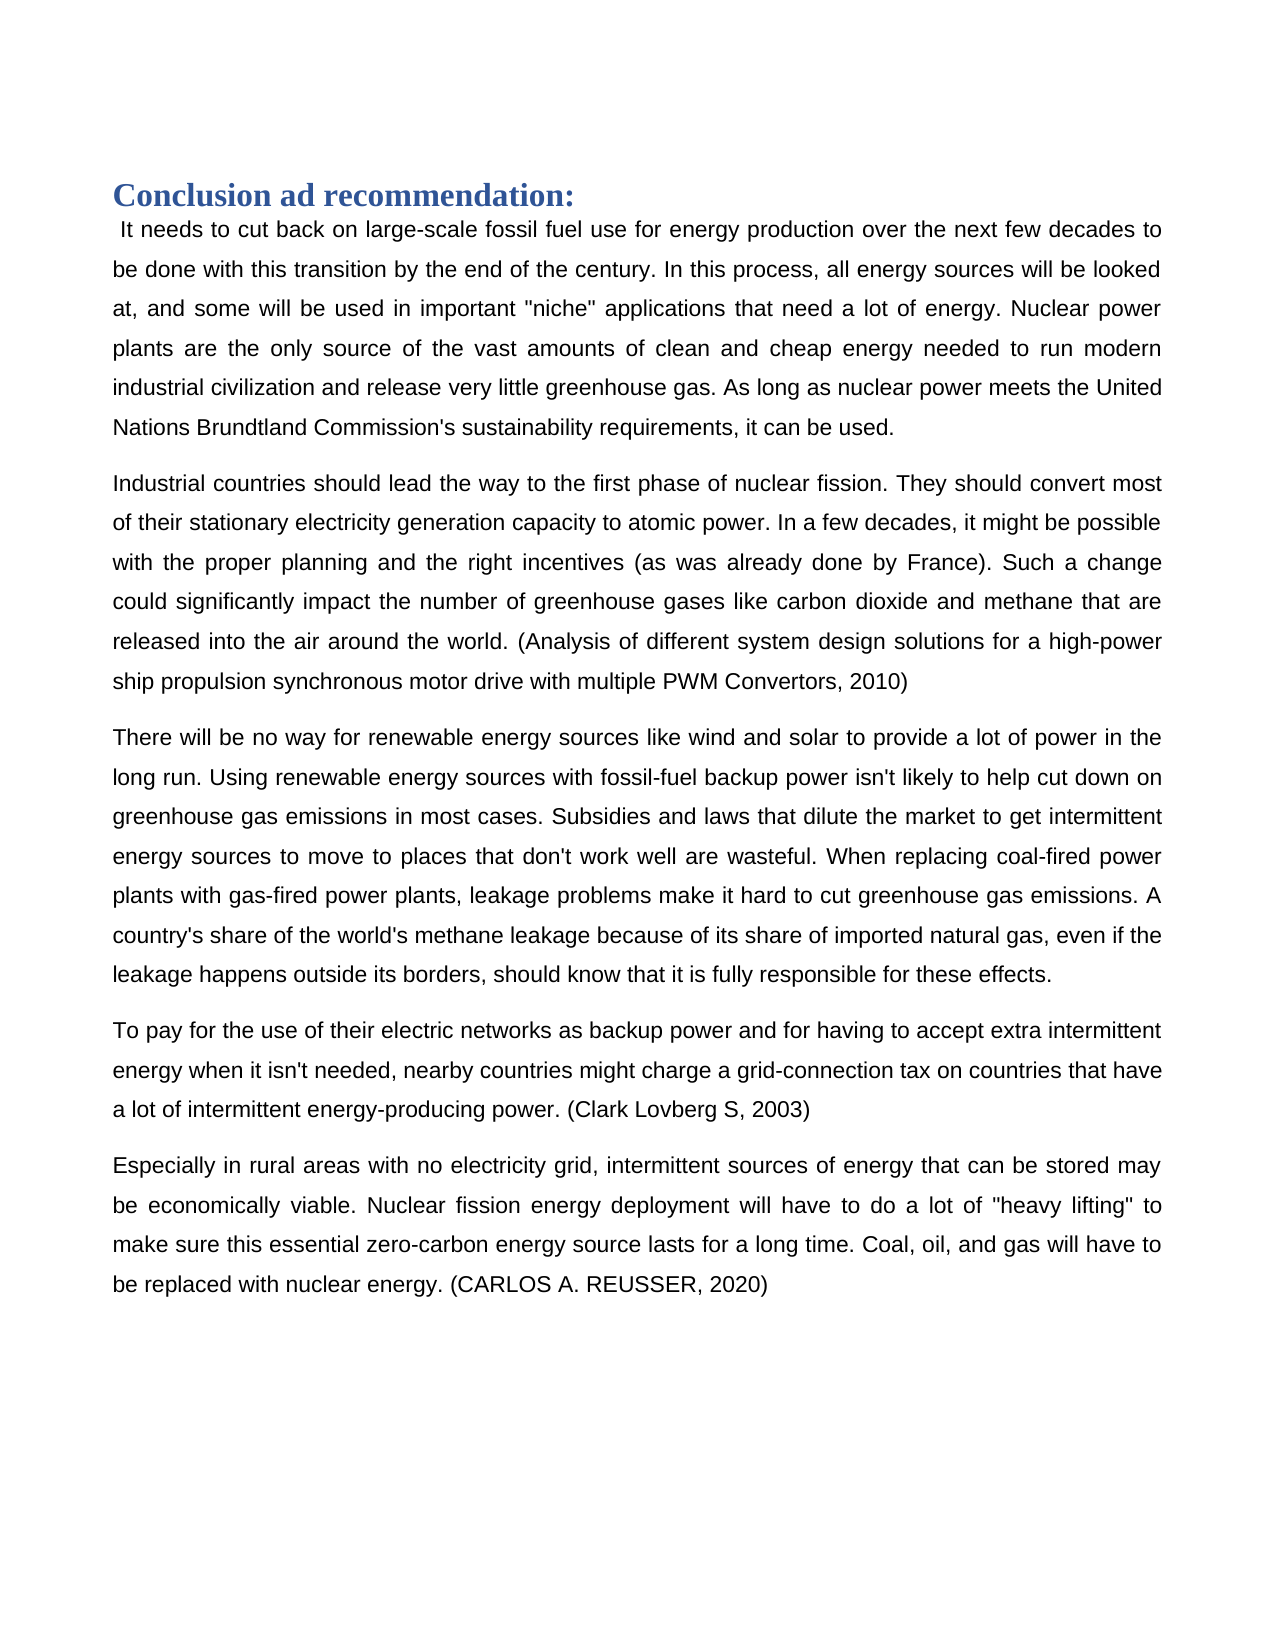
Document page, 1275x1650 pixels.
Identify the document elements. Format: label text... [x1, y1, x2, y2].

text There will be no way for renewable energy sources like wind and solar to provide a lot of power in the long run. Using renewable energy sources with fossil-fuel backup power isn't likely to help cut down on greenhouse gas emissions in most cases. Subsidies and laws that dilute the market to get intermittent energy sources to move to places that don't work well are wasteful. When replacing coal-fired power plants with gas-fired power plants, leakage problems make it hard to cut greenhouse gas emissions. A country's share of the world's methane leakage because of its share of imported natural gas, even if the leakage happens outside its borders, should know that it is fully responsible for these effects. [112, 724, 1163, 987]
text To pay for the use of their electric networks as backup power and for having to accept extra intermittent energy when it isn't needed, nearby countries might charge a grid-connection tax on countries that have a lot of intermittent energy-producing power. [112, 1017, 1163, 1123]
subtitle Conclusion ad recommendation: [112, 175, 1163, 213]
text Especially in rural areas with no electricity grid, intermittent sources of energy that can be stored may be economically viable. Nuclear fission energy deployment will have to do a lot of "heavy lifting" to make sure this essential zero-carbon energy source lasts for a long time. Coal, oil, and gas will have to be replaced with nuclear energy. [112, 1152, 1163, 1297]
text It needs to cut back on large-scale fossil fuel use for energy production over the next few decades to be done with this transition by the end of the century. In this process, all energy sources will be looked at, and some will be used in important "niche" applications that need a lot of energy. Nuclear power plants are the only source of the vast amounts of clean and cheap energy needed to run modern industrial civilization and release very little greenhouse gas. As long as nuclear power meets the United Nations Brundtland Commission's sustainability requirements, it can be used. [112, 216, 1163, 440]
text Industrial countries should lead the way to the first phase of nuclear fission. They should convert most of their stationary electricity generation capacity to atomic power. In a few decades, it might be possible with the proper planning and the right incentives (as was already done by France). Such a change could significantly impact the number of greenhouse gases like carbon dioxide and methane that are released into the air around the world. [112, 470, 1163, 694]
